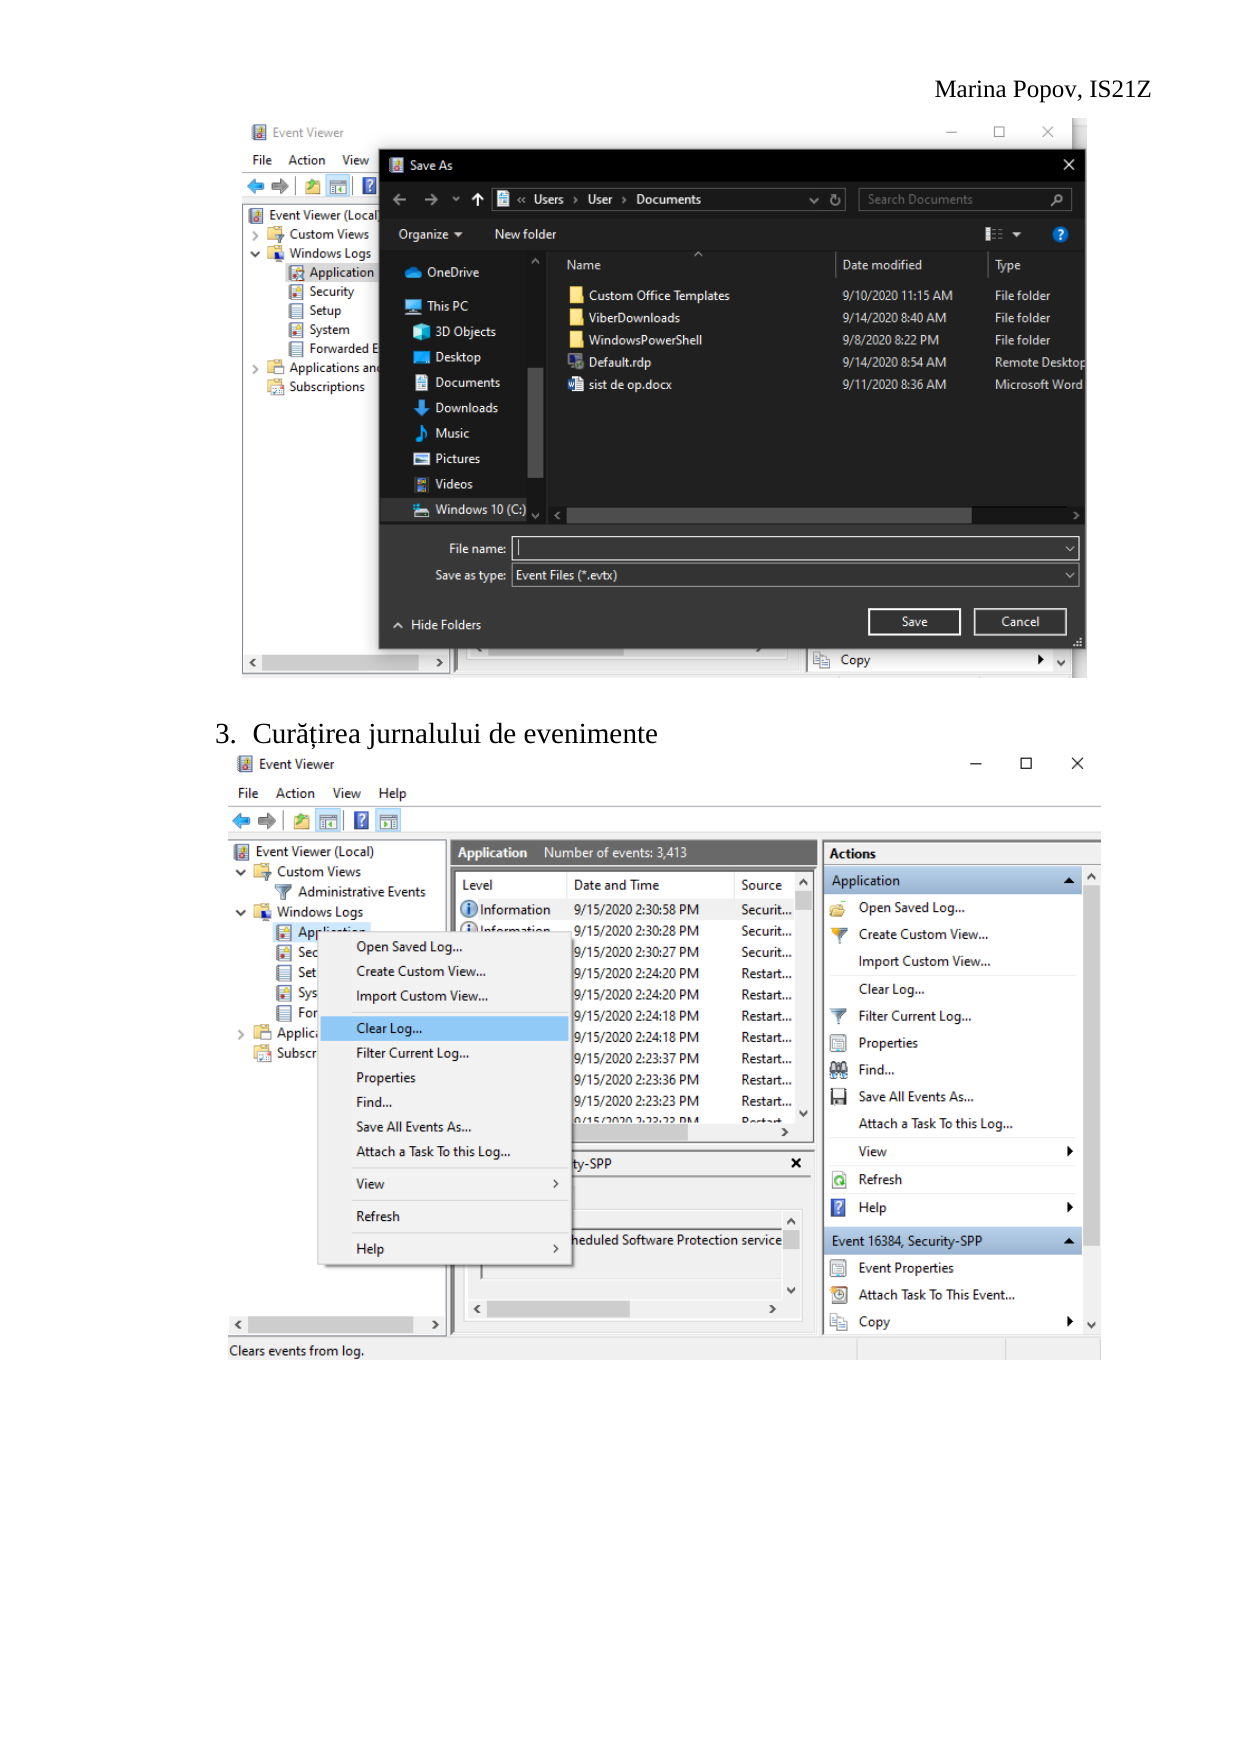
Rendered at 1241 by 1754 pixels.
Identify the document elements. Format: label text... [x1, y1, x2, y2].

picture [242, 118, 1087, 678]
list Curățirea jurnalului de evenimente [215, 716, 1152, 749]
picture [228, 751, 1101, 1360]
